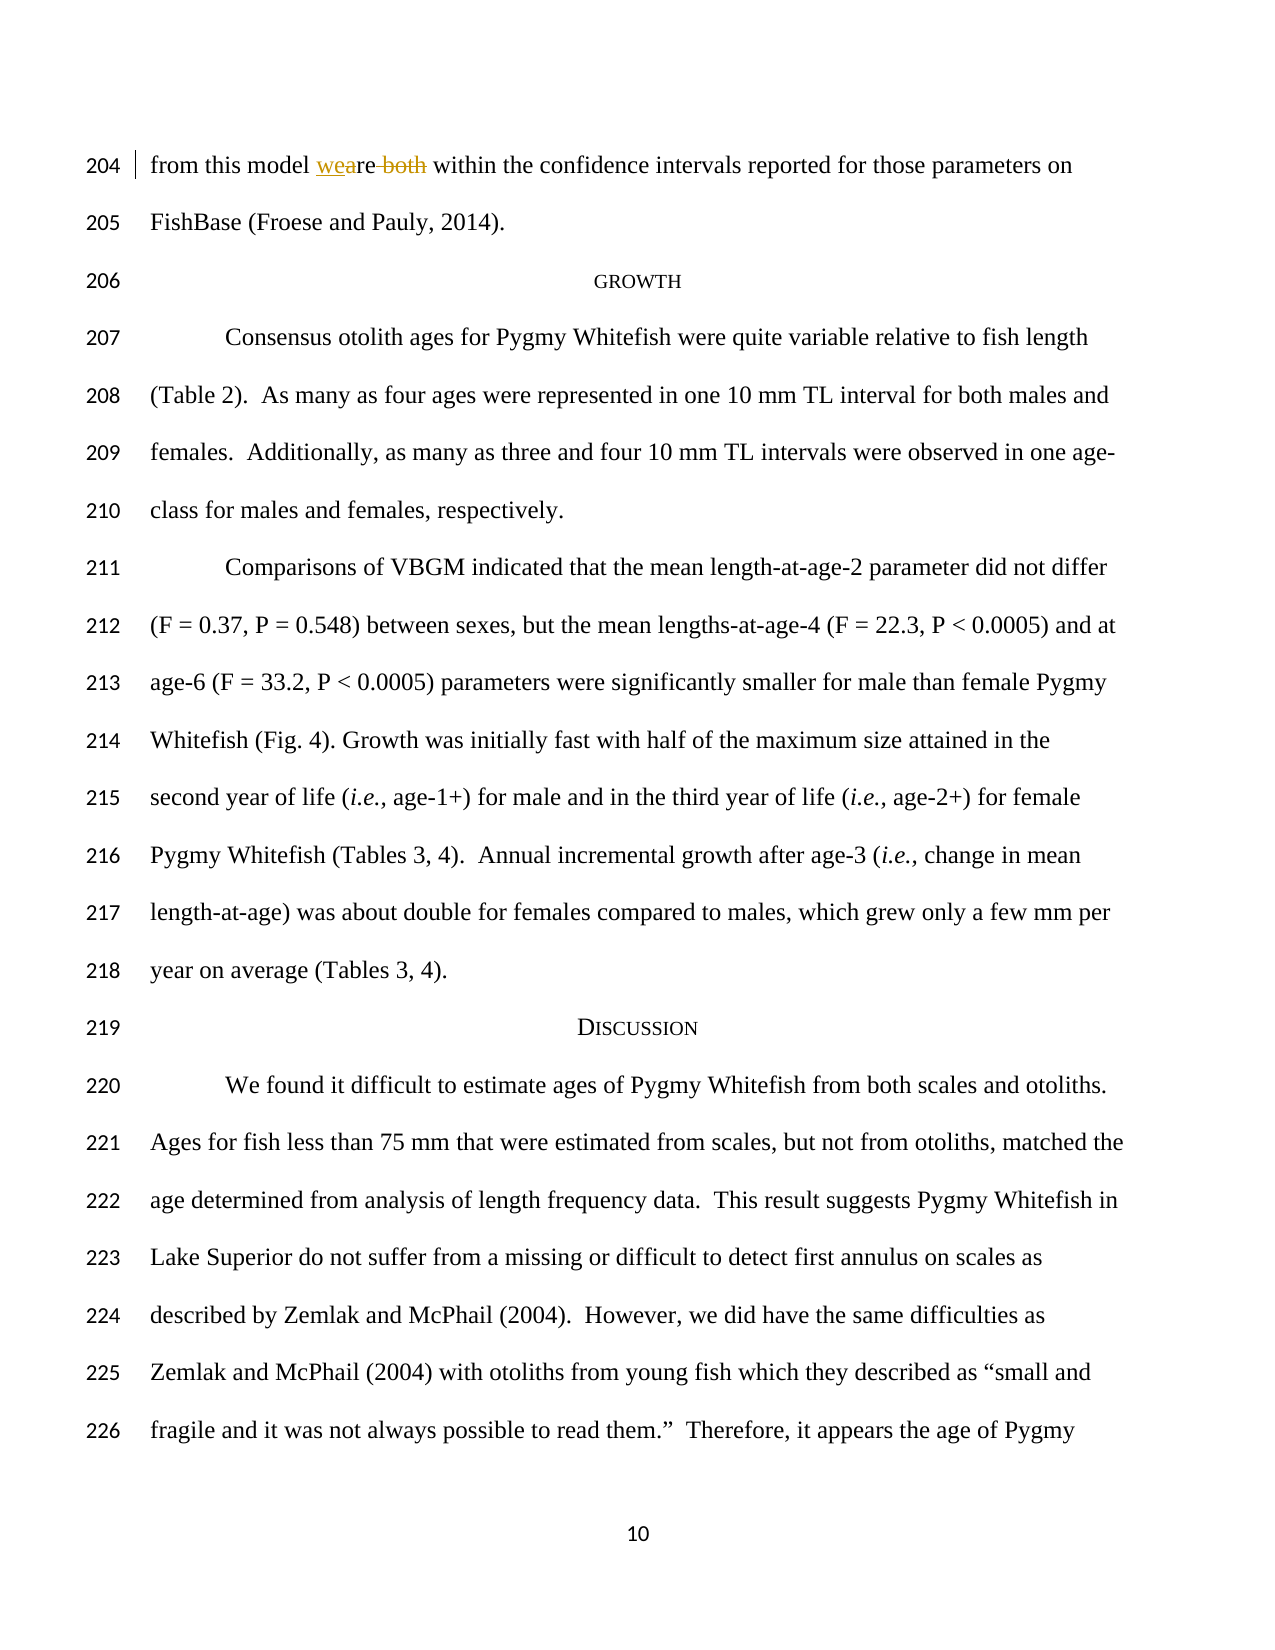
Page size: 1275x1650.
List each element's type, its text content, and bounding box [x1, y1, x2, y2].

text Comparisons of VBGM indicated that the mean length-at-age-2 parameter did not differ (F = 0.37, P = 0.548) between sexes, but the mean lengths-at-age-4 (F = 22.3, P < 0.0005) and at age-6 (F = 33.2, P < 0.0005) parameters were significantly smaller for male than female Pygmy Whitefish (Fig. 4). Growth was initially fast with half of the maximum size attained in the second year of life (i.e., age-1+) for male and in the third year of life (i.e., age-2+) for female Pygmy Whitefish (Tables 3, 4). Annual incremental growth after age-3 (i.e., change in mean length-at-age) was about double for females compared to males, which grew only a few mm per year on average (Tables 3, 4). [150, 552, 1125, 984]
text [150, 1070, 1125, 1444]
text Discussion [150, 1012, 1125, 1041]
text Consensus otolith ages for Pygmy Whitefish were quite variable relative to fish length (Table 2). As many as four ages were represented in one 10 mm TL interval for both males and females. Additionally, as many as three and four 10 mm TL intervals were observed in one age-class for males and females, respectively. [150, 322, 1125, 524]
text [150, 150, 1125, 236]
text growth [150, 265, 1125, 294]
